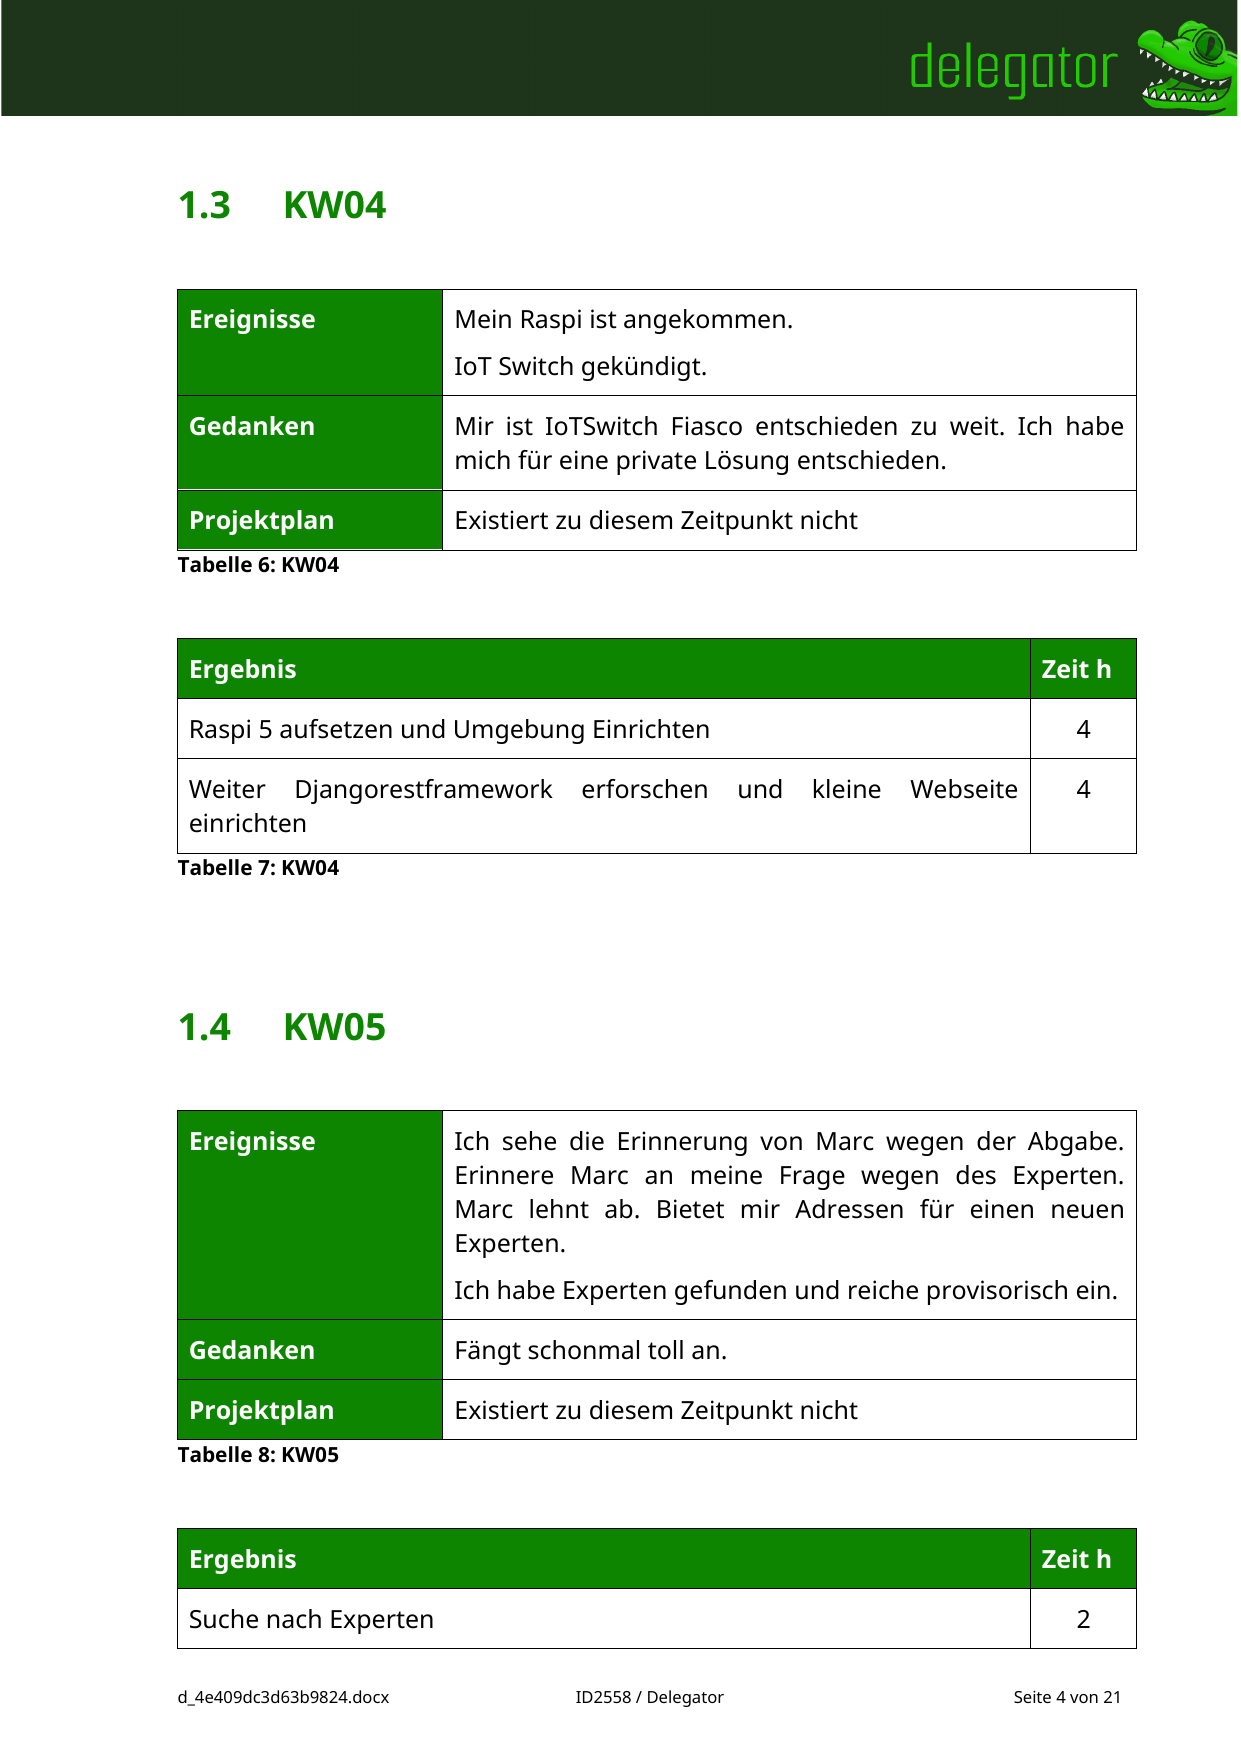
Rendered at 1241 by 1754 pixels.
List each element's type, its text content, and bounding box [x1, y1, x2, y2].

table_cell Projektplan [178, 491, 442, 549]
table_header Ergebnis [178, 1529, 1030, 1588]
table_header Ergebnis [178, 639, 1030, 698]
subtitle KW05 [177, 1000, 1122, 1051]
table_header Zeit h [1031, 639, 1136, 698]
picture [0, 0, 1238, 116]
subtitle KW04 [177, 178, 1122, 229]
table_cell Gedanken [178, 1320, 442, 1379]
table_header Zeit h [1031, 1529, 1136, 1588]
table_cell 4 [1031, 699, 1136, 758]
table_cell Gedanken [178, 396, 442, 489]
table_cell Projektplan [178, 1380, 442, 1439]
table_cell Existiert zu diesem Zeitpunkt nicht [443, 1380, 1136, 1439]
table_cell 4 [1031, 759, 1136, 852]
table_header Ereignisse [178, 1111, 442, 1319]
table_cell Suche nach Experten [178, 1589, 1030, 1648]
table_cell Fängt schonmal toll an. [443, 1320, 1136, 1379]
table_header Mein Raspi ist angekommen. IoT Switch gekündigt. [443, 290, 1136, 395]
table_cell Mir ist IoTSwitch Fiasco entschieden zu weit. Ich habe mich für eine private Lösung entschieden. [443, 396, 1136, 489]
table_header Ich sehe die Erinnerung von Marc wegen der Abgabe. Erinnere Marc an meine Frage wegen des Experten. Marc lehnt ab. Bietet mir Adressen für einen neuen Experten. Ich habe Experten gefunden und reiche provisorisch ein. [443, 1111, 1136, 1319]
table_cell Weiter Djangorestframework erforschen und kleine Webseite einrichten [178, 759, 1030, 852]
table_cell 2 [1031, 1589, 1136, 1648]
table_cell Raspi 5 aufsetzen und Umgebung Einrichten [178, 699, 1030, 758]
table_cell Existiert zu diesem Zeitpunkt nicht [443, 491, 1136, 549]
table_header Ereignisse [178, 290, 442, 395]
